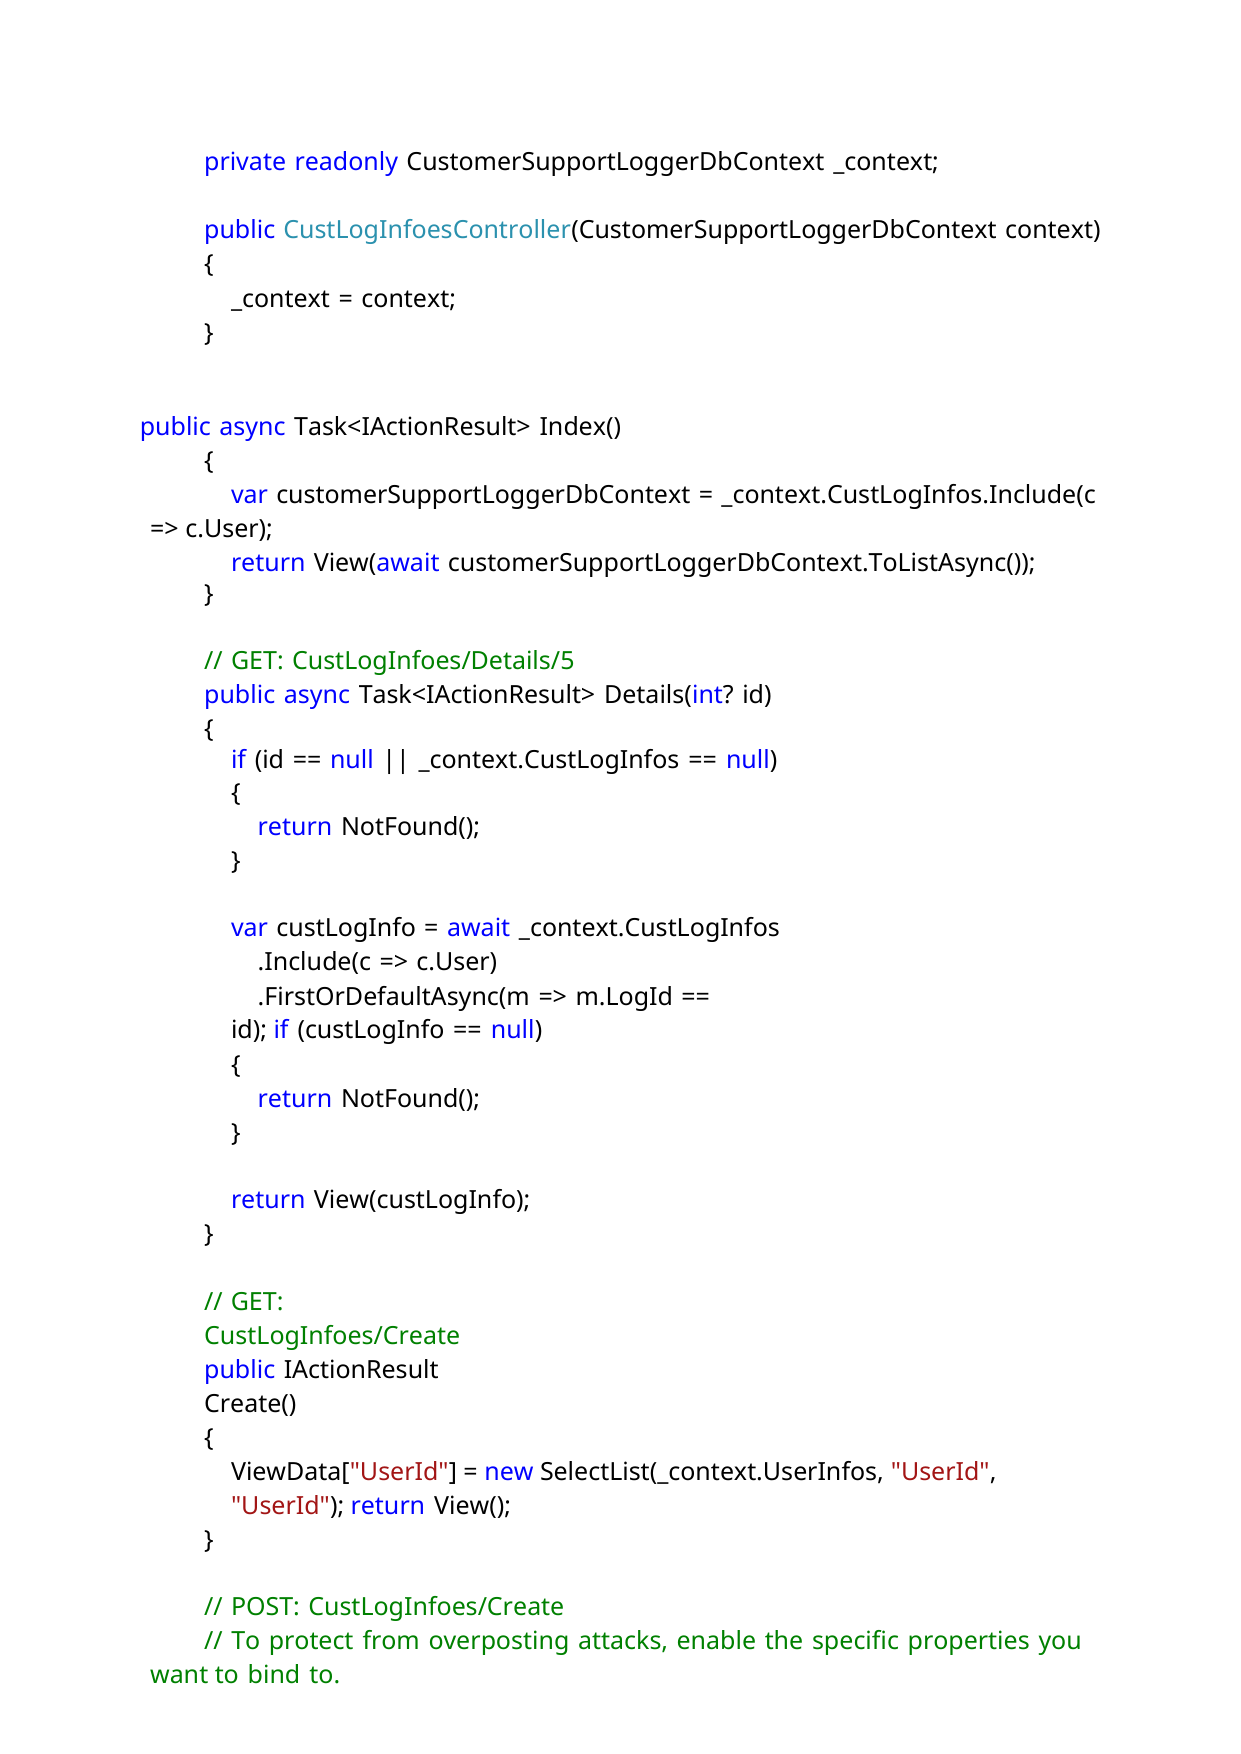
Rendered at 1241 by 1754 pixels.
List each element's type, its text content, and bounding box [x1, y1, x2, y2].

text ViewData["UserId"] = new SelectList(_context.UserInfos, "UserId", "UserId"); return View(); [231, 1453, 1101, 1522]
text public async Task<IActionResult> Details(int? id) [204, 676, 1101, 711]
text if (id == null || _context.CustLogInfos == null) [231, 744, 1101, 774]
text return View(await customerSupportLoggerDbContext.ToListAsync()); [231, 544, 1101, 578]
text public async Task<IActionResult> Index() [139, 408, 1101, 442]
text _context = context; [231, 280, 1101, 314]
text // POST: CustLogInfoes/Create [204, 1589, 1101, 1623]
text { [204, 246, 1101, 280]
text return NotFound(); [257, 1080, 1101, 1114]
text public CustLogInfoesController(CustomerSupportLoggerDbContext context) [204, 212, 1101, 246]
text { [204, 1419, 1101, 1453]
text private readonly CustomerSupportLoggerDbContext _context; [204, 144, 1101, 178]
text } [204, 1216, 1101, 1250]
text } [231, 1114, 1101, 1148]
text return NotFound(); [257, 809, 1101, 843]
text // To protect from overposting attacks, enable the specific properties you want to bind to. [150, 1623, 1084, 1691]
text .FirstOrDefaultAsync(m => m.LogId == id); if (custLogInfo == null) [231, 978, 725, 1046]
text { [204, 711, 1101, 744]
text var customerSupportLoggerDbContext = _context.CustLogInfos.Include(c => c.User); [150, 476, 1101, 544]
text .Include(c => c.User) [257, 944, 1101, 978]
text var custLogInfo = await _context.CustLogInfos [231, 910, 1101, 944]
text } [231, 843, 1101, 877]
text return View(custLogInfo); [231, 1182, 1101, 1216]
text } [204, 1522, 1101, 1556]
text { [231, 1046, 1101, 1080]
text { [204, 442, 1101, 476]
text } [204, 578, 1101, 608]
text // GET: CustLogInfoes/Details/5 [204, 642, 1101, 676]
text // GET: CustLogInfoes/Create public IActionResult Create() [204, 1283, 530, 1419]
text } [204, 314, 1101, 348]
text { [231, 774, 1101, 809]
